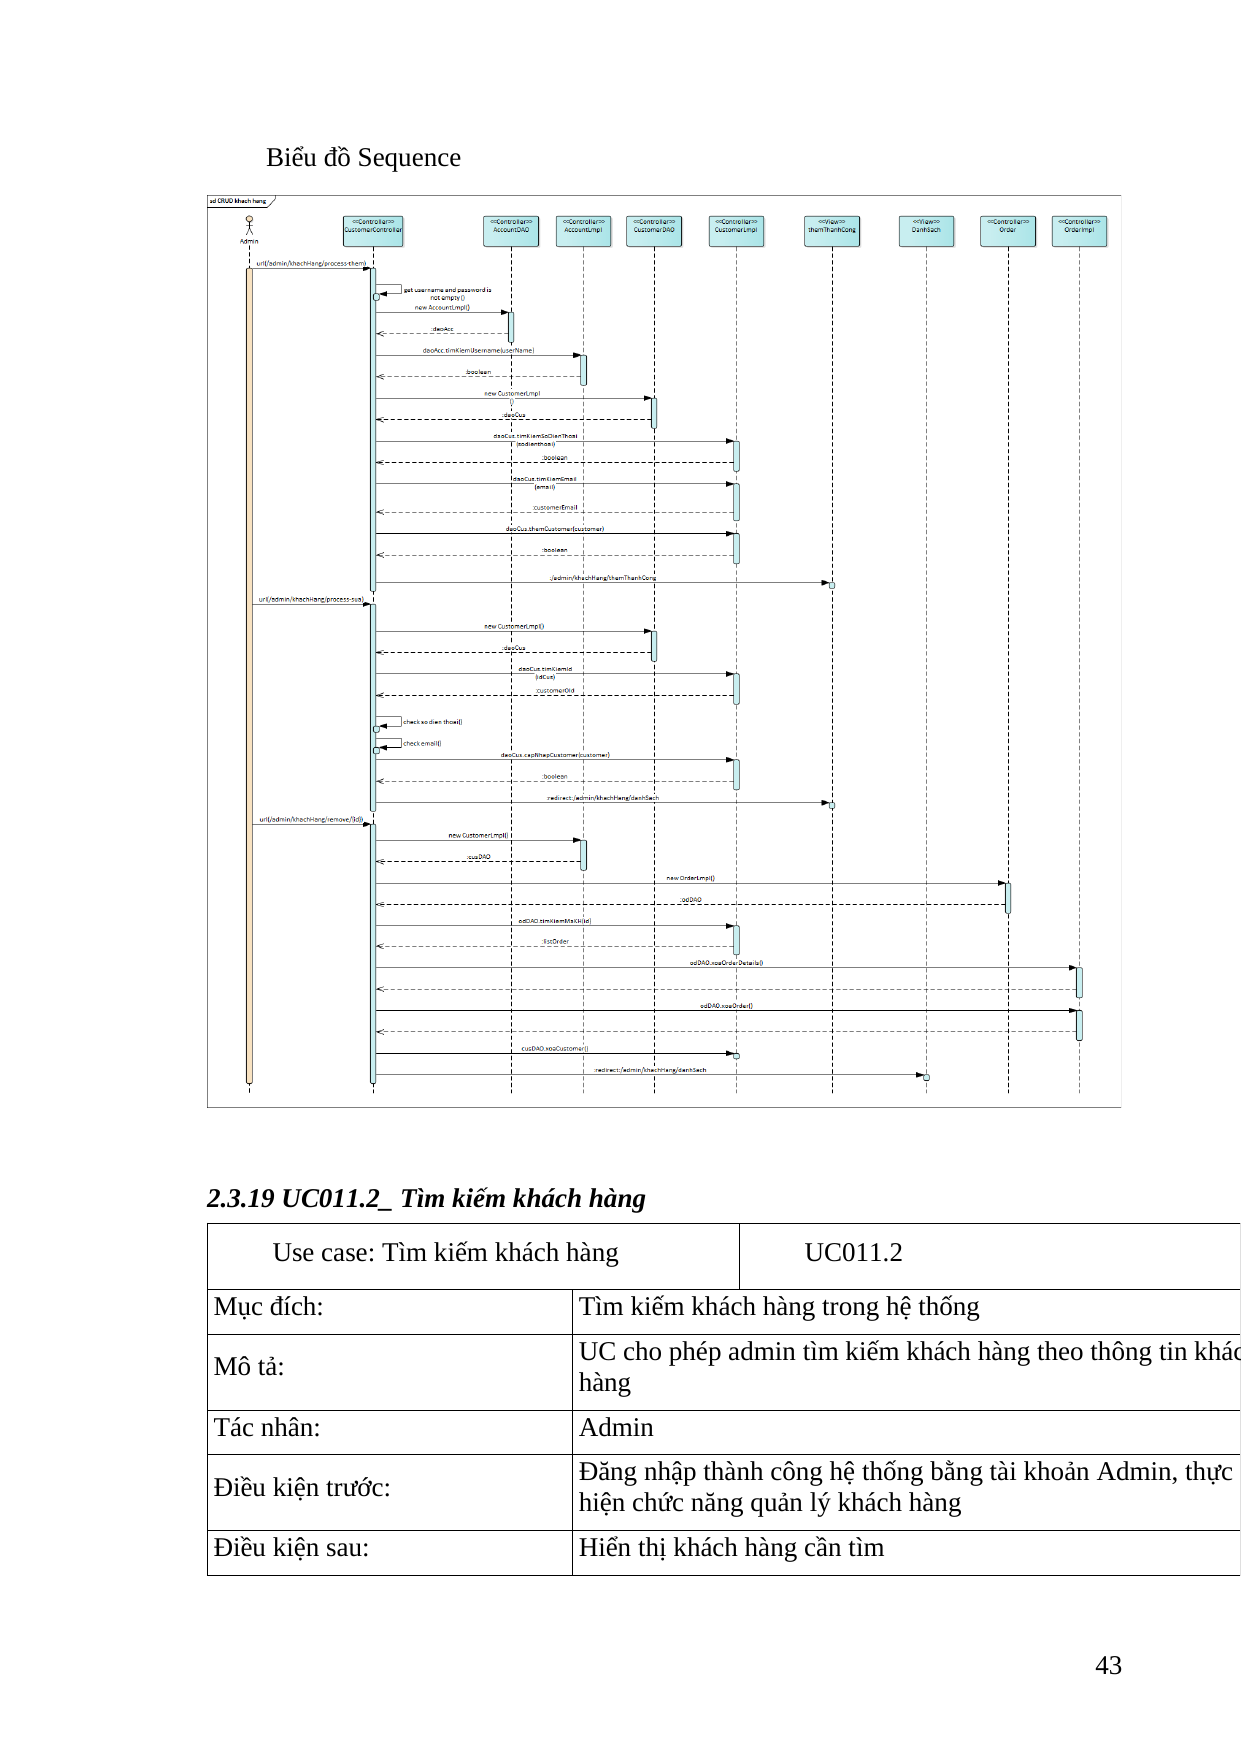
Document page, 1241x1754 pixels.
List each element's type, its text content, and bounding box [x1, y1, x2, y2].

table_header Use case: Tìm kiếm khách hàng [208, 1224, 739, 1289]
table_cell UC cho phép admin tìm kiếm khách hàng theo thông tin khách hàng [573, 1335, 1240, 1409]
table_cell Hiển thị khách hàng cần tìm [573, 1531, 1240, 1575]
table_cell Tìm kiếm khách hàng trong hệ thống [573, 1290, 1240, 1334]
subtitle UC011.2_ Tìm kiếm khách hàng [207, 1182, 1122, 1213]
table_cell Tác nhân: [208, 1411, 572, 1454]
table_cell Điều kiện sau: [208, 1531, 572, 1575]
text Biểu đồ Sequence [207, 142, 1122, 173]
table_header UC011.2 [740, 1224, 1240, 1289]
table_cell Mô tả: [208, 1335, 572, 1409]
table_cell Đăng nhập thành công hệ thống bằng tài khoản Admin, thực hiện chức năng quản lý khách hàng [573, 1455, 1240, 1530]
table_cell Admin [573, 1411, 1240, 1454]
table_cell Điều kiện trước: [208, 1455, 572, 1530]
picture [206, 194, 1122, 1108]
table_cell Mục đích: [208, 1290, 572, 1334]
